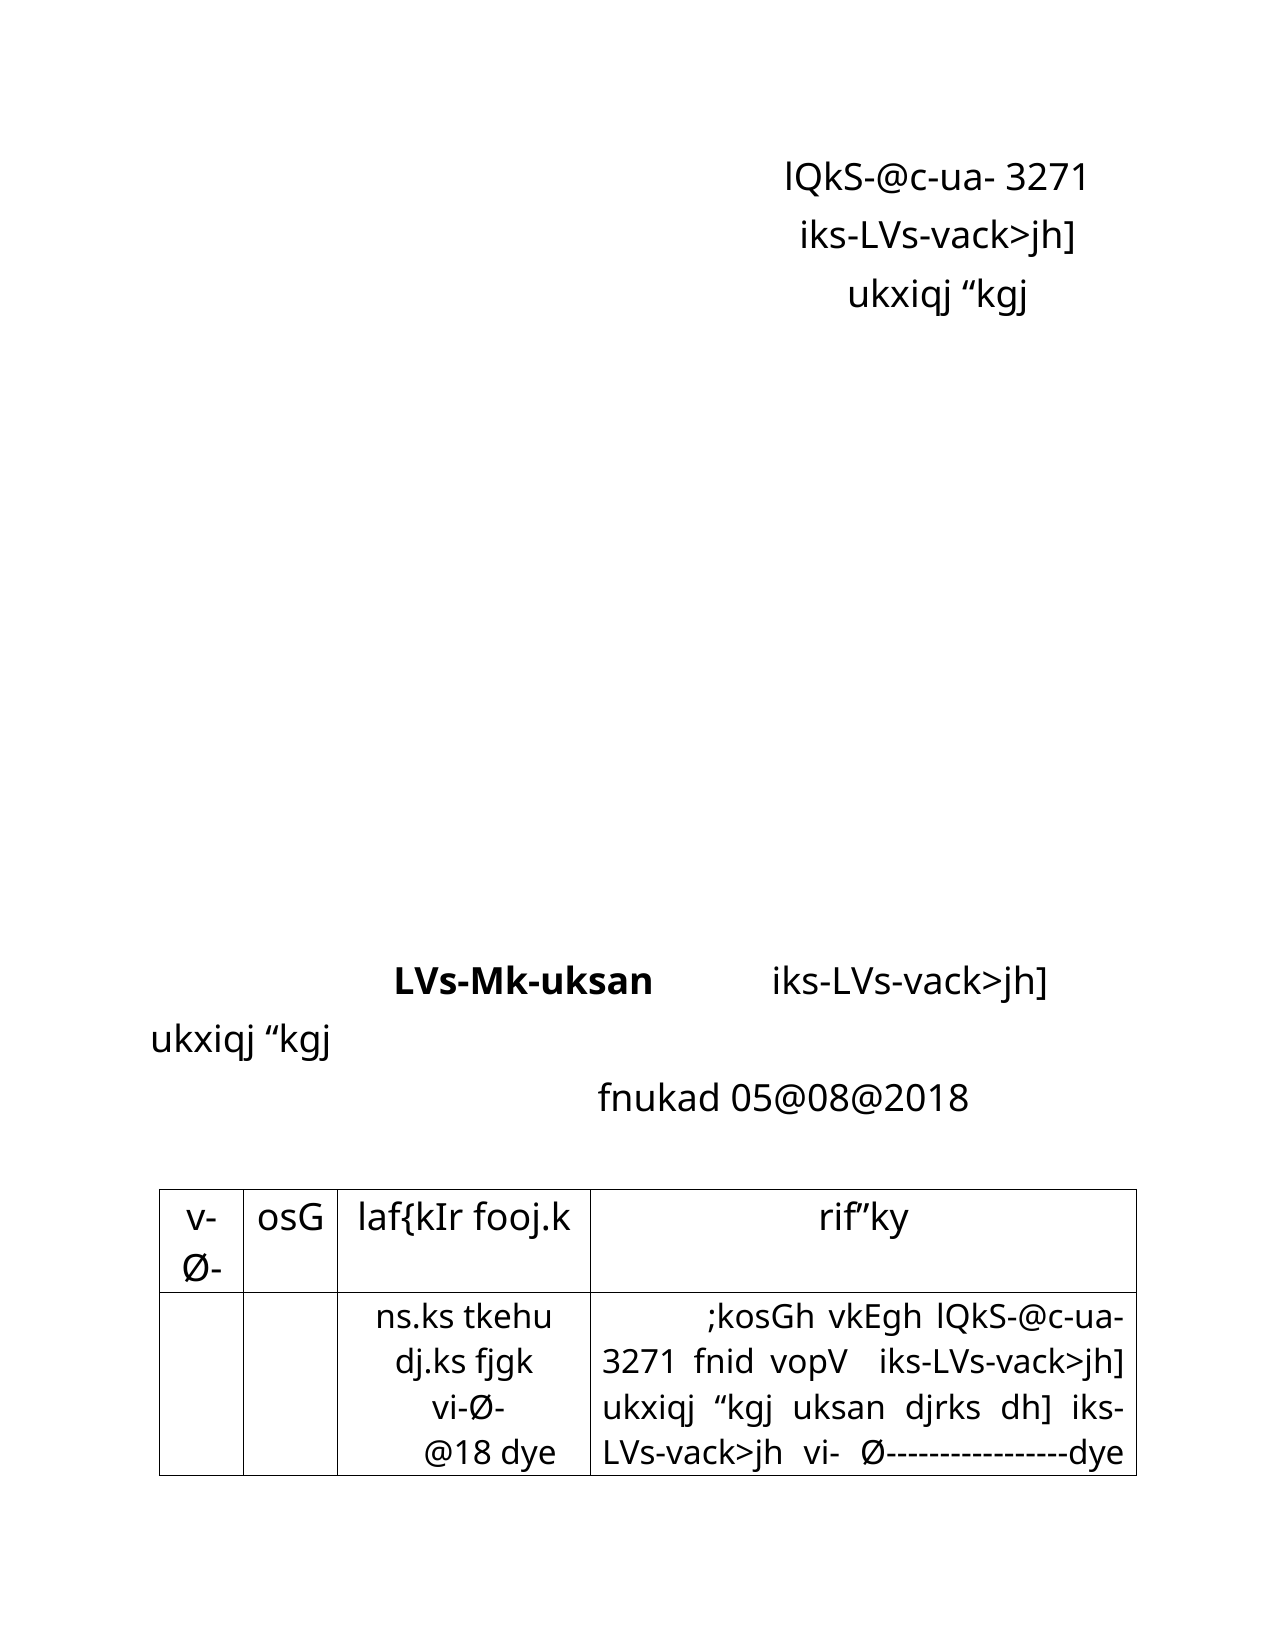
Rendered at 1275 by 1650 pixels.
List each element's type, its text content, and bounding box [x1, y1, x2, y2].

table_header laf{kIr fooj.k [338, 1190, 590, 1292]
table_header v-Ø- [160, 1190, 243, 1292]
text iks-LVs-vack>jh] ukxiqj “kgj [750, 209, 1125, 318]
table_cell [244, 1293, 337, 1474]
table_cell [160, 1293, 243, 1474]
text lQkS-@c-ua- 3271 [750, 150, 1125, 201]
text LVs-Mk-uksan iks-LVs-vack>jh] ukxiqj “kgj [150, 954, 1125, 1064]
table_header osG [244, 1190, 337, 1292]
table_header rif”ky [591, 1190, 1136, 1292]
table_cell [338, 1293, 590, 1474]
text fnukad 05@08@2018 [150, 1071, 1125, 1122]
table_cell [591, 1293, 1136, 1474]
